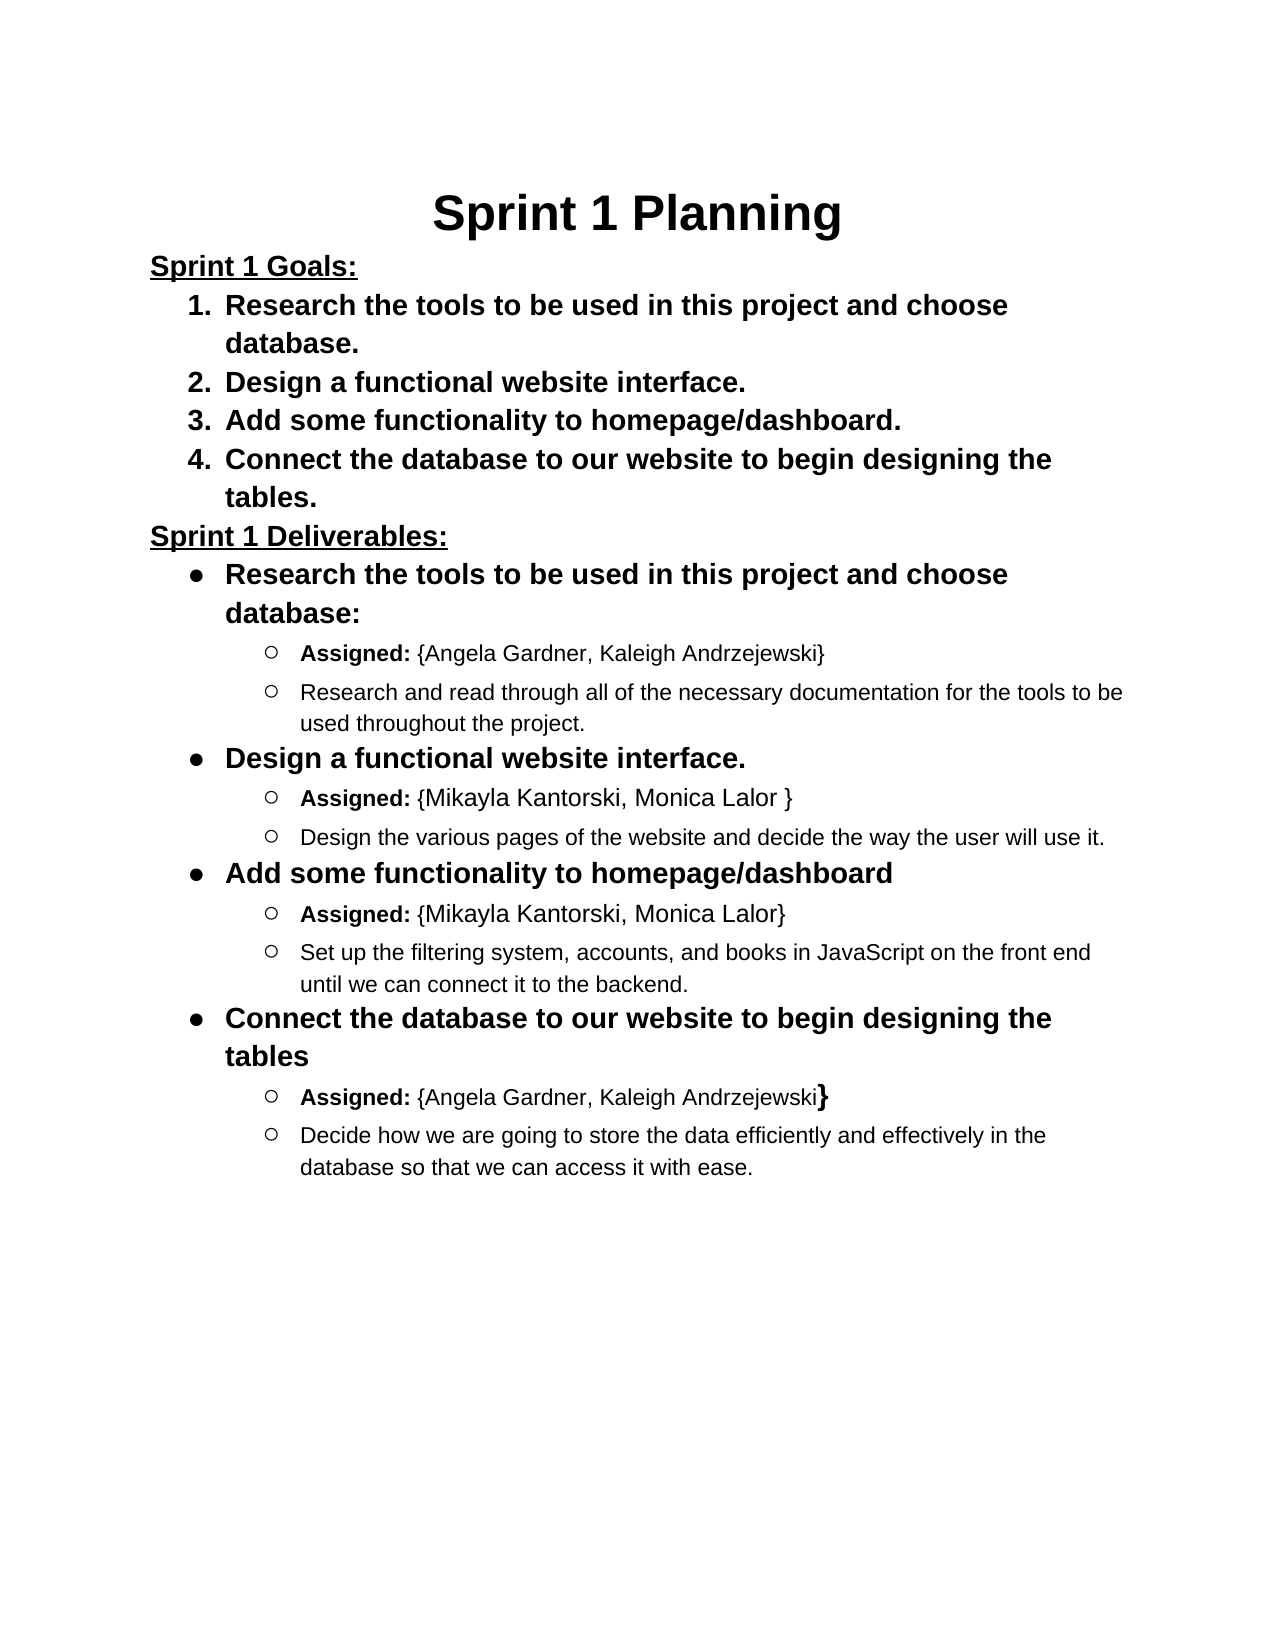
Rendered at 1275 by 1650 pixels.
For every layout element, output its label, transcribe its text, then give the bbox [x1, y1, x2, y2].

list Research the tools to be used in this project and choose database: [187, 557, 1125, 629]
list Assigned: {Mikayla Kantorski, Monica Lalor} [262, 895, 1125, 928]
list Connect the database to our website to begin designing the tables [187, 1001, 1125, 1073]
list Design a functional website interface. [187, 365, 1125, 398]
list Decide how we are going to store the data efficiently and effectively in the database so that we can access it with ease. [262, 1117, 1125, 1180]
list Research and read through all of the necessary documentation for the tools to be used throughout the project. [262, 673, 1125, 737]
list Assigned: {Angela Gardner, Kaleigh Andrzejewski} [262, 634, 1125, 668]
list Design a functional website interface. [187, 741, 1125, 774]
list Add some functionality to homepage/dashboard. [187, 403, 1125, 437]
text Sprint 1 Goals: [150, 249, 1125, 283]
list Design the various pages of the website and decide the way the user will use it. [262, 818, 1125, 851]
list Assigned: {Angela Gardner, Kaleigh Andrzejewski} [262, 1078, 1125, 1112]
list Set up the filtering system, accounts, and books in JavaScript on the front end until we can connect it to the backend. [262, 933, 1125, 997]
list Assigned: {Mikayla Kantorski, Monica Lalor } [262, 779, 1125, 813]
text Sprint 1 Deliverables: [150, 519, 1125, 552]
text Sprint 1 Planning [150, 183, 1125, 241]
list Research the tools to be used in this project and choose database. [187, 288, 1125, 360]
list Connect the database to our website to begin designing the tables. [187, 442, 1125, 514]
list Add some functionality to homepage/dashboard [187, 856, 1125, 890]
